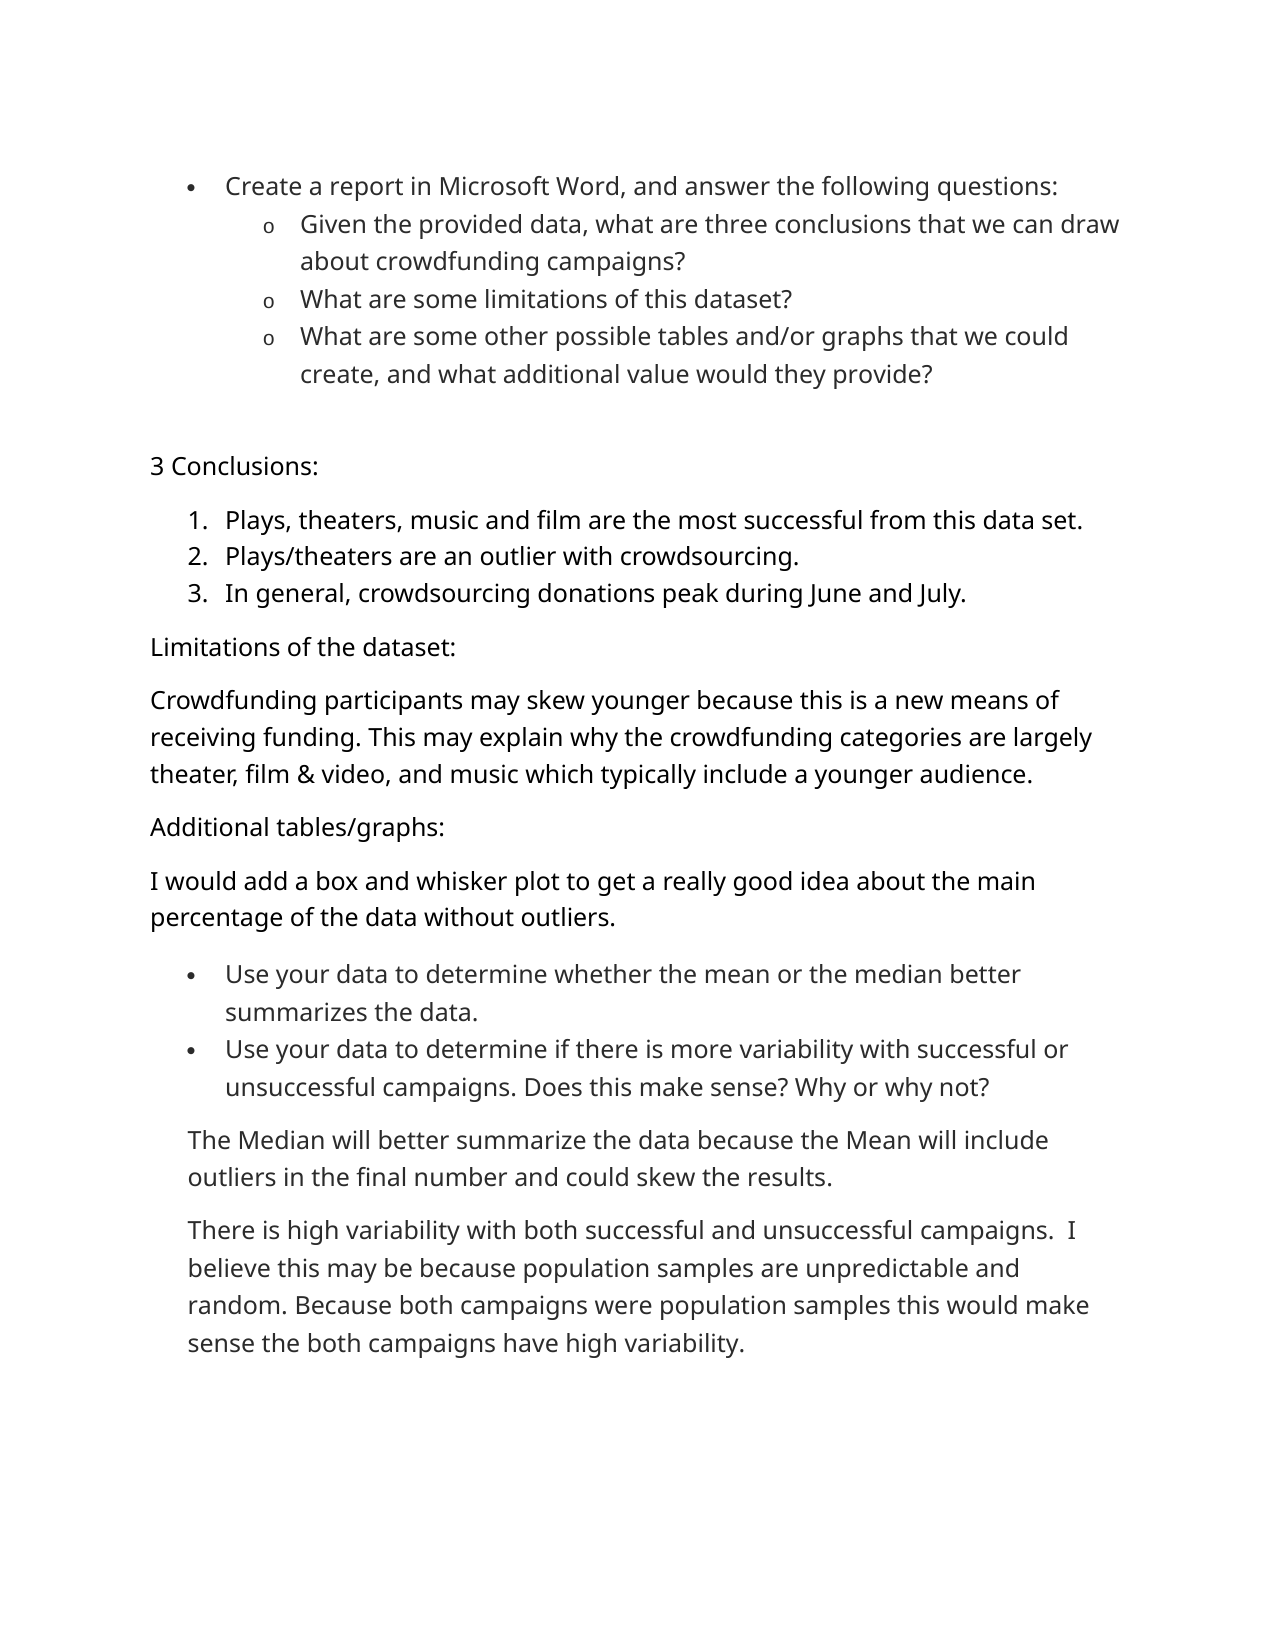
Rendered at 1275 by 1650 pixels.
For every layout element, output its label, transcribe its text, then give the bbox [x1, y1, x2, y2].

text Crowdfunding participants may skew younger because this is a new means of receiving funding. This may explain why the crowdfunding categories are largely theater, film & video, and music which typically include a younger audience. [150, 683, 1125, 790]
list Use your data to determine if there is more variability with successful or unsuccessful campaigns. Does this make sense? Why or why not? [187, 1028, 1125, 1103]
text I would add a box and whisker plot to get a really good idea about the main percentage of the data without outliers. [150, 863, 1125, 934]
text 3 Conclusions: [150, 449, 1125, 483]
text There is high variability with both successful and unsuccessful campaigns. I believe this may be because population samples are unpredictable and random. Because both campaigns were population samples this would make sense the both campaigns have high variability. [187, 1209, 1125, 1359]
list What are some limitations of this dataset? [262, 278, 1125, 316]
list Plays/theaters are an outlier with crowdsourcing. [187, 539, 1125, 573]
list In general, crowdsourcing donations peak during June and July. [187, 576, 1125, 610]
list Create a report in Microsoft Word, and answer the following questions: [187, 166, 1125, 203]
text Additional tables/graphs: [150, 810, 1125, 844]
list Plays, theaters, music and film are the most successful from this data set. [187, 502, 1125, 536]
list Use your data to determine whether the mean or the median better summarizes the data. [187, 953, 1125, 1028]
list Given the provided data, what are three conclusions that we can draw about crowdfunding campaigns? [262, 203, 1125, 278]
text Limitations of the dataset: [150, 629, 1125, 663]
text The Median will better summarize the data because the Mean will include outliers in the final number and could skew the results. [187, 1119, 1125, 1194]
list What are some other possible tables and/or graphs that we could create, and what additional value would they provide? [262, 316, 1125, 391]
